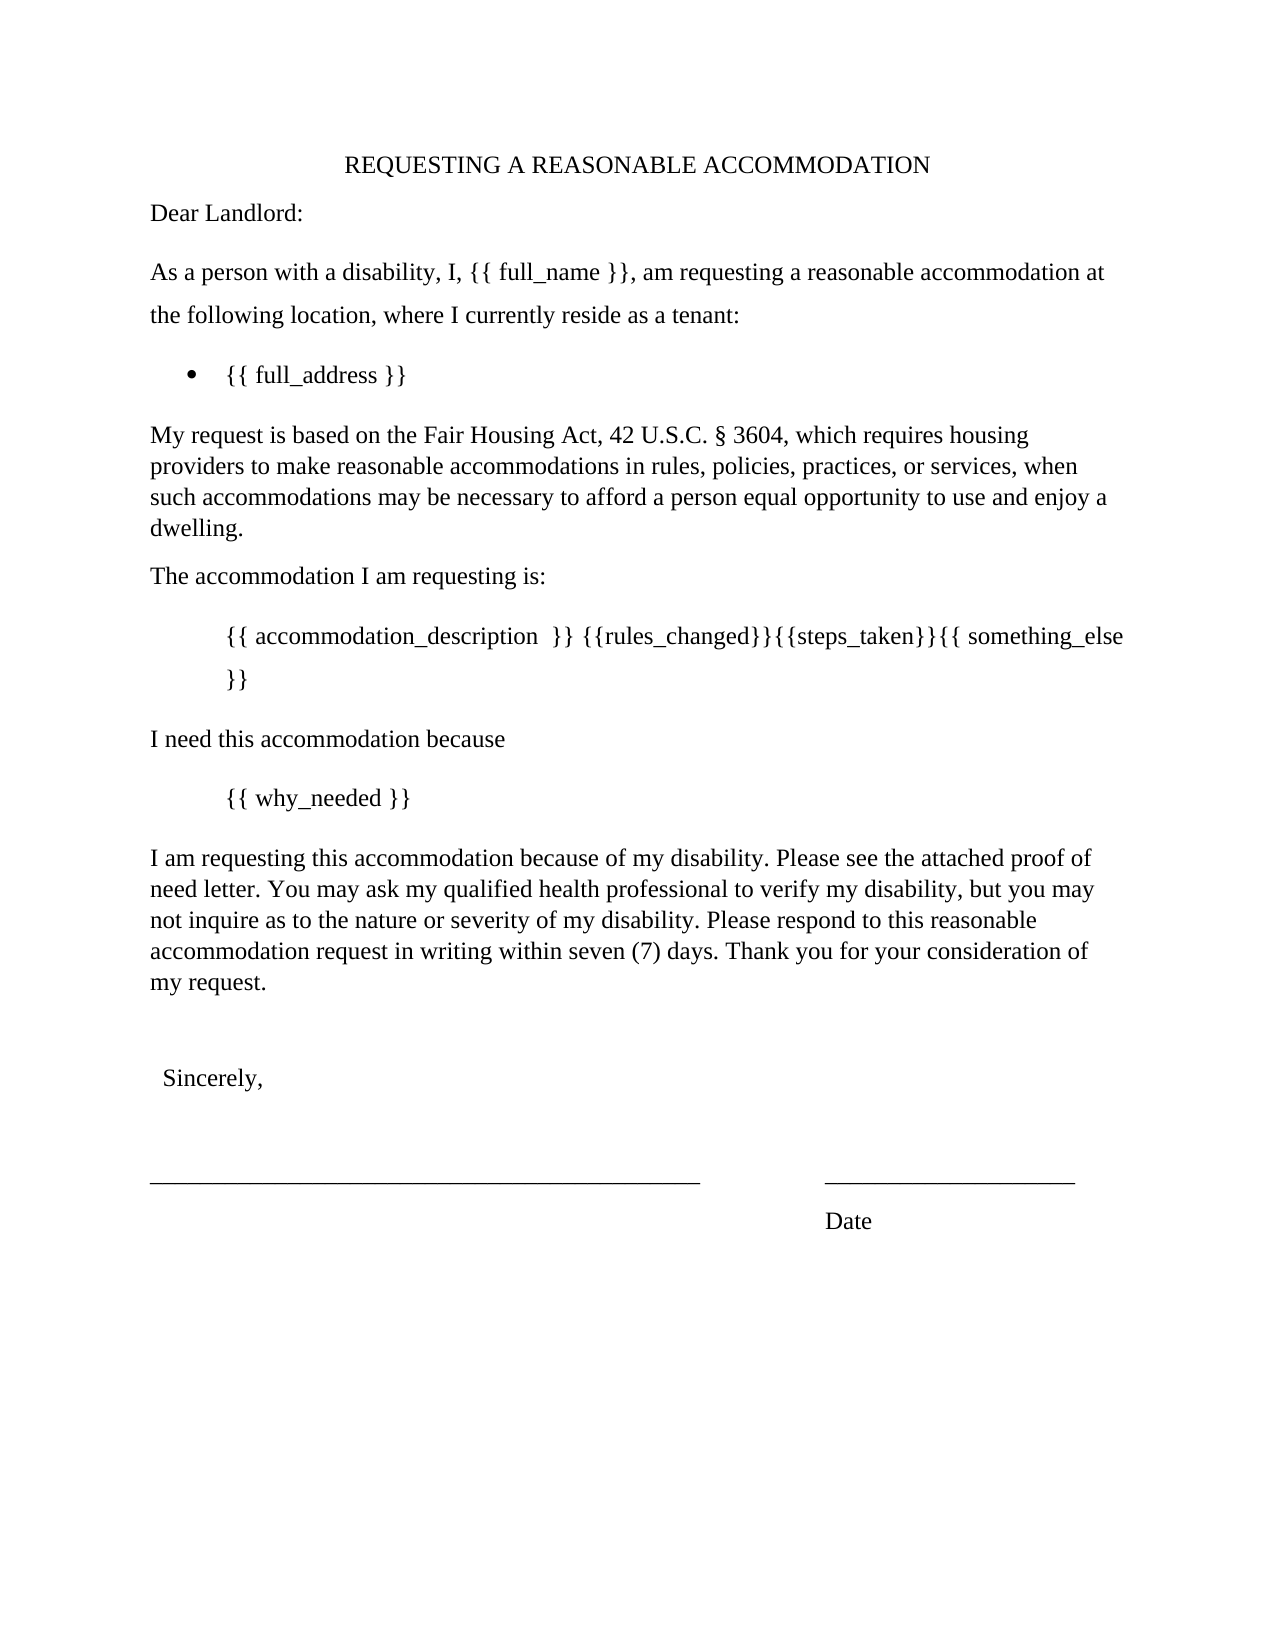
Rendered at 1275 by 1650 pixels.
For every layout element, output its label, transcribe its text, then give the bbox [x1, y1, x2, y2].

text {{ accommodation_description }} {{rules_changed}}{{steps_taken}}{{ something_else }} [225, 621, 1125, 693]
text I am requesting this accommodation because of my disability. Please see the attached proof of need letter. You may ask my qualified health professional to verify my disability, but you may not inquire as to the nature or severity of my disability. Please respond to this reasonable accommodation request in writing within seven (7) days. Thank you for your consideration of my request. [150, 843, 1125, 996]
text Date [150, 1206, 1125, 1235]
text Sincerely, [150, 1063, 1125, 1092]
text ____________________________________________ ____________________ [150, 1158, 1125, 1187]
text My request is based on the Fair Housing Act, 42 U.S.C. § 3604, which requires housing providers to make reasonable accommodations in rules, policies, practices, or services, when such accommodations may be necessary to afford a person equal opportunity to use and enjoy a dwelling. [150, 420, 1125, 542]
text I need this accommodation because [150, 724, 1125, 752]
text As a person with a disability, I, {{ full_name }}, am requesting a reasonable accommodation at the following location, where I currently reside as a tenant: [150, 257, 1125, 329]
text REQUESTING A REASONABLE ACCOMMODATION [150, 150, 1125, 179]
text Dear Landlord: [150, 198, 1125, 226]
list {{ full_address }} [187, 360, 1125, 389]
text {{ why_needed }} [225, 783, 1125, 812]
text The accommodation I am requesting is: [150, 561, 1125, 590]
